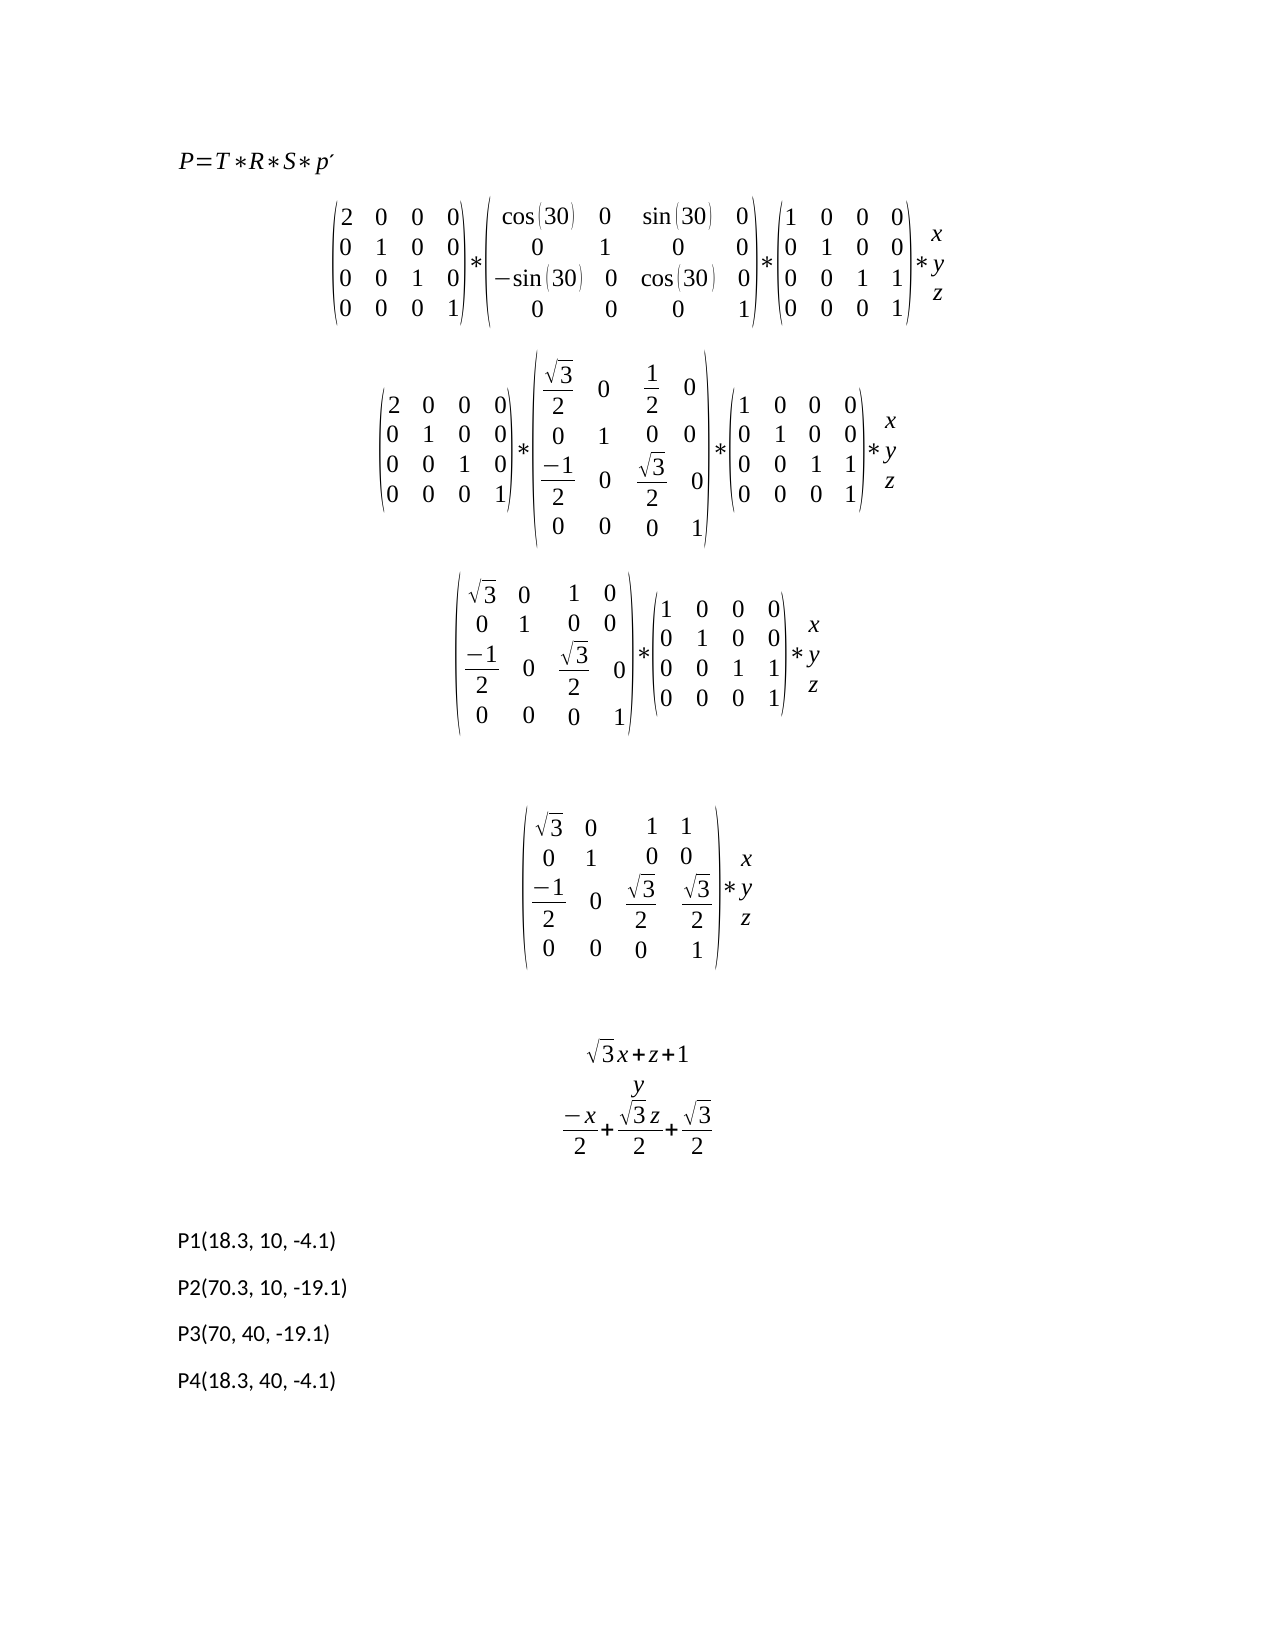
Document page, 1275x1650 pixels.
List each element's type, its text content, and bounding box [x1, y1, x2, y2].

text P4(18.3, 40, -4.1) [177, 1366, 1098, 1394]
text P3(70, 40, -19.1) [177, 1319, 1098, 1348]
text P2(70.3, 10, -19.1) [177, 1273, 1098, 1301]
text ´ [177, 148, 1098, 176]
text P1(18.3, 10, -4.1) [177, 1226, 1098, 1254]
